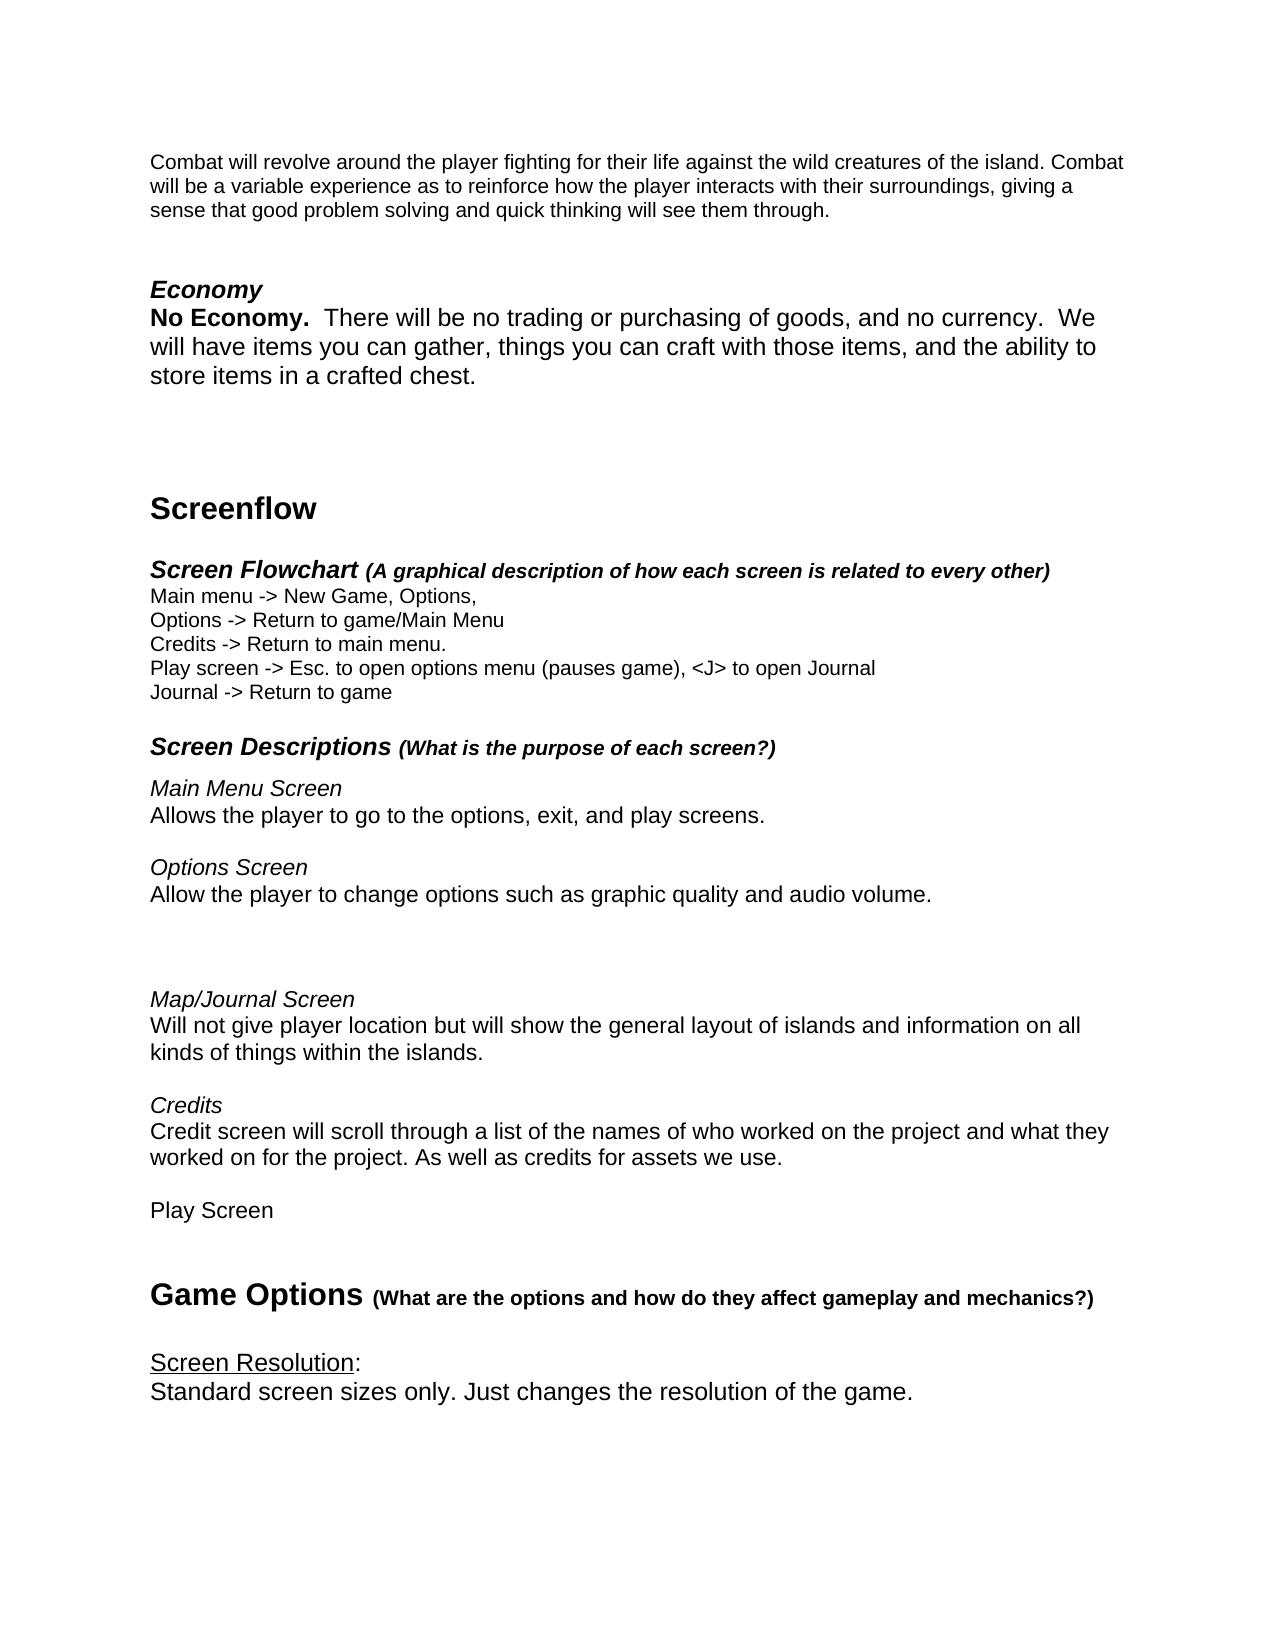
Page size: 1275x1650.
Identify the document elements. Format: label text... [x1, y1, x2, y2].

text Options -> Return to game/Main Menu [150, 608, 1125, 632]
text Screen Resolution: [150, 1348, 1125, 1377]
text Allows the player to go to the options, exit, and play screens. [150, 802, 1125, 828]
text Screen Descriptions (What is the purpose of each screen?) [150, 732, 1125, 761]
text Map/Journal Screen [150, 986, 1125, 1012]
text No Economy. There will be no trading or purchasing of goods, and no currency. We will have items you can gather, things you can craft with those items, and the ability to store items in a crafted chest. [150, 303, 1125, 389]
text Combat will revolve around the player fighting for their life against the wild creatures of the island. Combat will be a variable experience as to reinforce how the player interacts with their surroundings, giving a sense that good problem solving and quick thinking will see them through. [150, 150, 1125, 222]
text Will not give player location but will show the general layout of islands and information on all kinds of things within the islands. [150, 1012, 1125, 1065]
text Screenflow [150, 490, 1125, 526]
text Journal -> Return to game [150, 679, 1125, 703]
text Credits -> Return to main menu. [150, 632, 1125, 656]
text Screen Flowchart (A graphical description of how each screen is related to every other) [150, 555, 1125, 584]
text Game Options (What are the options and how do they affect gameplay and mechanics?) [150, 1276, 1125, 1312]
text Play screen -> Esc. to open options menu (pauses game), <J> to open Journal [150, 656, 1125, 679]
text Credits [150, 1092, 1125, 1118]
text Credit screen will scroll through a list of the names of who worked on the project and what they worked on for the project. As well as credits for assets we use. [150, 1118, 1125, 1171]
text Standard screen sizes only. Just changes the resolution of the game. [150, 1377, 1125, 1405]
text Play Screen [150, 1197, 1125, 1223]
text Economy [150, 274, 1125, 303]
text Main Menu Screen [150, 775, 1125, 802]
text Allow the player to change options such as graphic quality and audio volume. [150, 881, 1125, 907]
text Options Screen [150, 854, 1125, 881]
text Main menu -> New Game, Options, [150, 584, 1125, 608]
